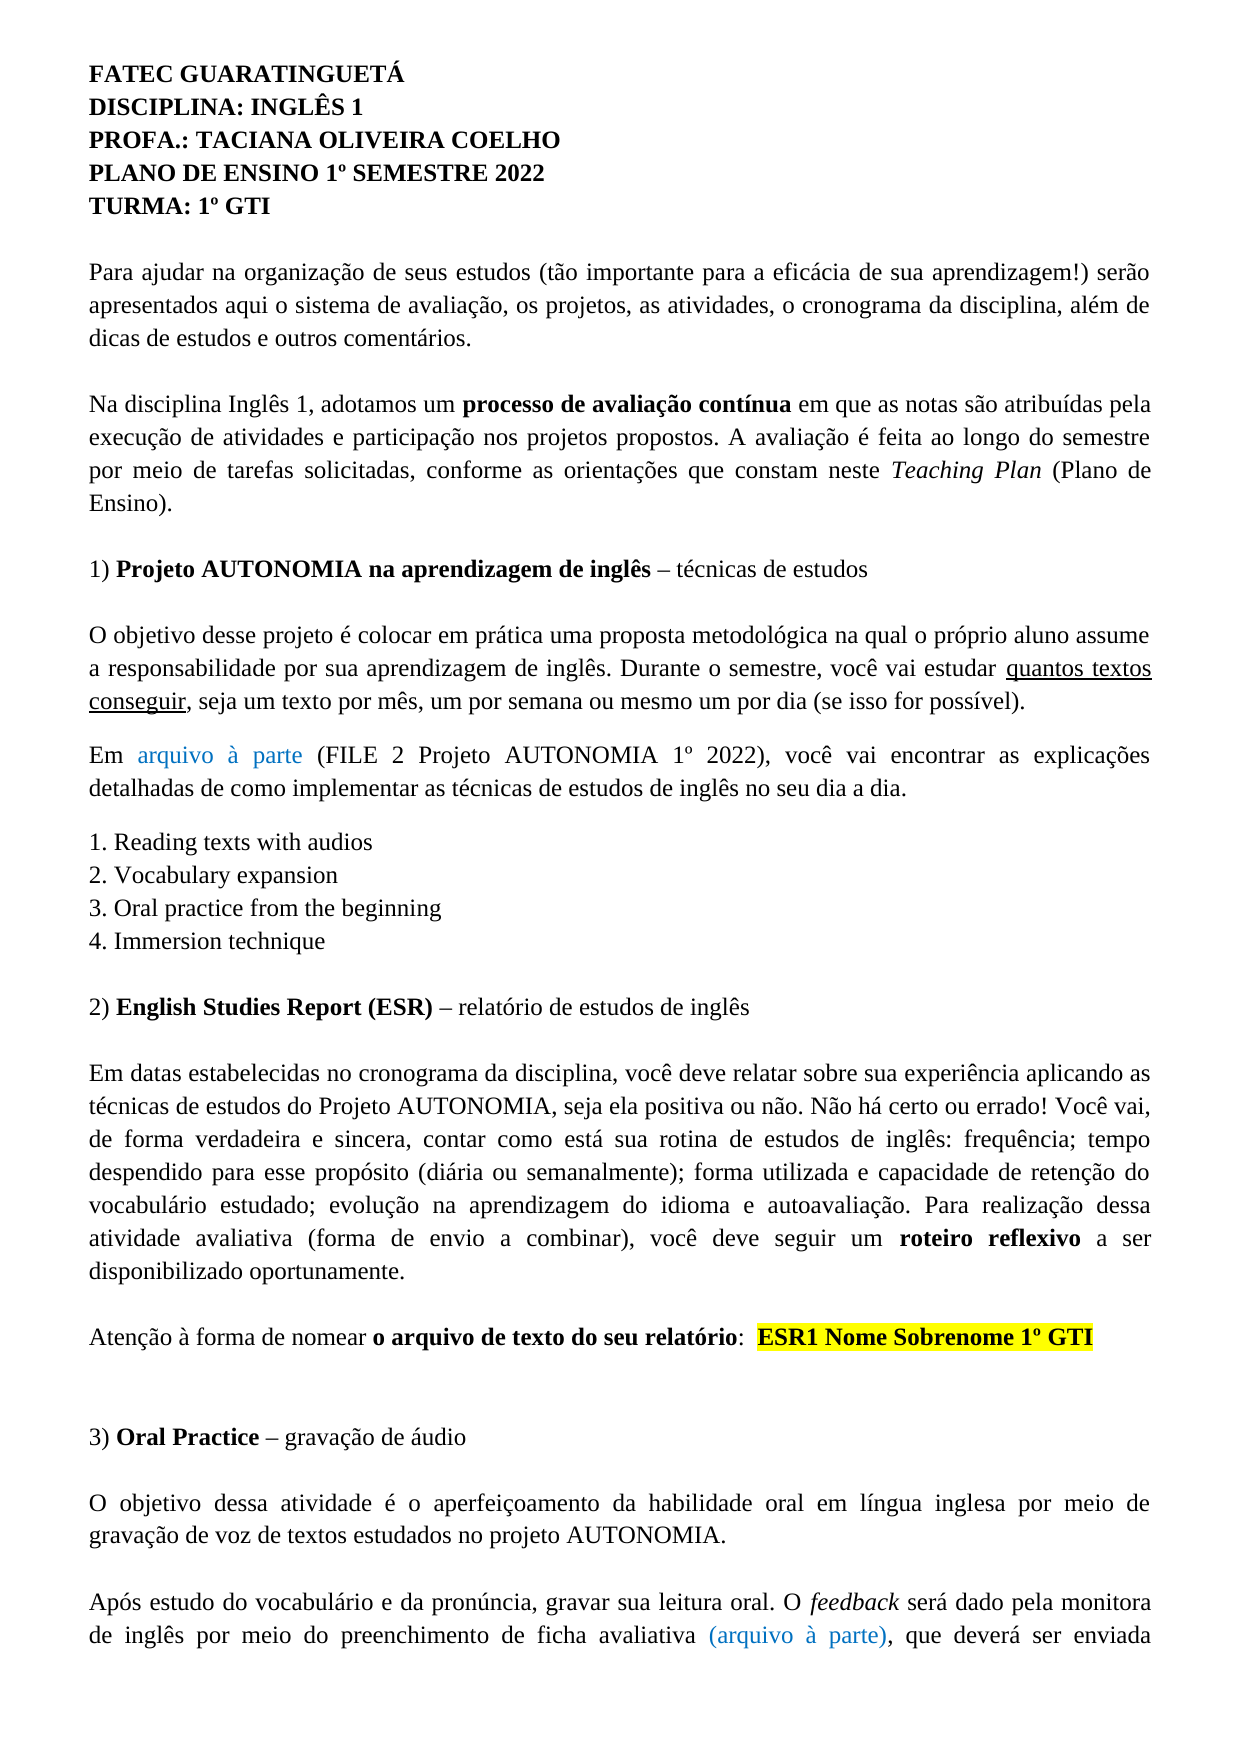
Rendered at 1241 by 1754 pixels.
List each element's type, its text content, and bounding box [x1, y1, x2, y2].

text Para ajudar na organização de seus estudos (tão importante para a eficácia de sua aprendizagem!) serão apresentados aqui o sistema de avaliação, os projetos, as atividades, o cronograma da disciplina, além de dicas de estudos e outros comentários. [89, 257, 1152, 352]
text TURMA: 1º GTI [89, 191, 1152, 220]
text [89, 1587, 1152, 1648]
text FATEC GUARATINGUETÁ [89, 59, 1152, 88]
text O objetivo dessa atividade é o aperfeiçoamento da habilidade oral em língua inglesa por meio de gravação de voz de textos estudados no projeto AUTONOMIA. [89, 1488, 1152, 1549]
text Na disciplina Inglês 1, adotamos um processo de avaliação contínua em que as notas são atribuídas pela execução de atividades e participação nos projetos propostos. A avaliação é feita ao longo do semestre por meio de tarefas solicitadas, conforme as orientações que constam neste Teaching Plan (Plano de Ensino). [89, 389, 1152, 517]
text PROFA.: TACIANA OLIVEIRA COELHO [89, 125, 1152, 154]
text 1) Projeto AUTONOMIA na aprendizagem de inglês – técnicas de estudos [89, 554, 1152, 583]
text DISCIPLINA: INGLÊS 1 [89, 92, 1152, 121]
text 3) Oral Practice – gravação de áudio [89, 1422, 1152, 1450]
text Em arquivo à parte (FILE 2 Projeto AUTONOMIA 1º 2022), você vai encontrar as explicações detalhadas de como implementar as técnicas de estudos de inglês no seu dia a dia. [89, 740, 1152, 802]
text 3. Oral practice from the beginning [89, 893, 1152, 922]
text 4. Immersion technique [89, 926, 1152, 955]
text 2) English Studies Report (ESR) – relatório de estudos de inglês [89, 992, 1152, 1021]
text Em datas estabelecidas no cronograma da disciplina, você deve relatar sobre sua experiência aplicando as técnicas de estudos do Projeto AUTONOMIA, seja ela positiva ou não. Não há certo ou errado! Você vai, de forma verdadeira e sincera, contar como está sua rotina de estudos de inglês: frequência; tempo despendido para esse propósito (diária ou semanalmente); forma utilizada e capacidade de retenção do vocabulário estudado; evolução na aprendizagem do idioma e autoavaliação. Para realização dessa atividade avaliativa (forma de envio a combinar), você deve seguir um roteiro reflexivo a ser disponibilizado oportunamente. [89, 1058, 1152, 1285]
text 2. Vocabulary expansion [89, 860, 1152, 889]
text O objetivo desse projeto é colocar em prática uma proposta metodológica na qual o próprio aluno assume a responsabilidade por sua aprendizagem de inglês. Durante o semestre, você vai estudar quantos textos conseguir, seja um texto por mês, um por semana ou mesmo um por dia (se isso for possível). [89, 620, 1152, 715]
text Atenção à forma de nomear o arquivo de texto do seu relatório: ESR1 Nome Sobrenome 1º GTI [89, 1322, 1152, 1351]
text PLANO DE ENSINO 1º SEMESTRE 2022 [89, 158, 1152, 187]
text 1. Reading texts with audios [89, 827, 1152, 856]
